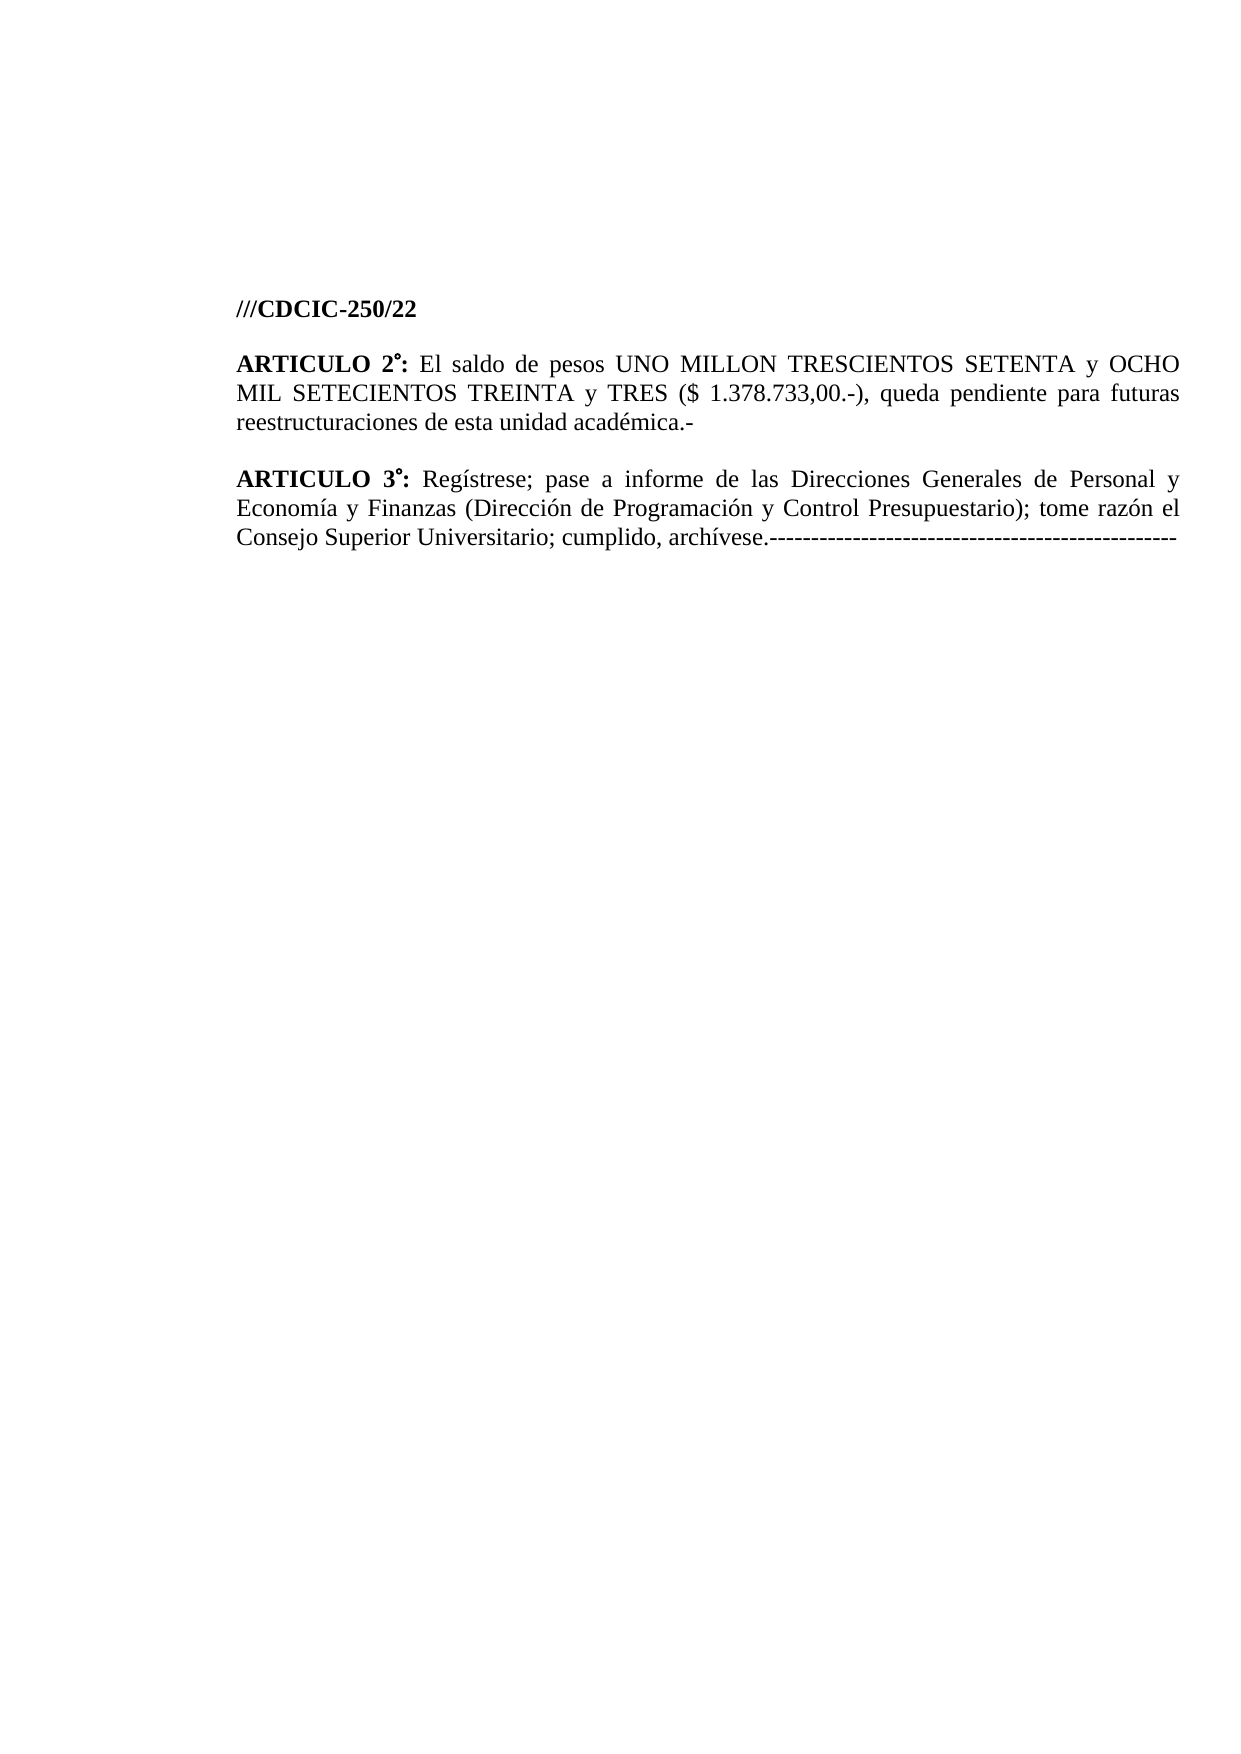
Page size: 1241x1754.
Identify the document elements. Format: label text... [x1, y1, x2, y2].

text ///CDCIC-250/22 [236, 295, 1181, 322]
text ARTICULO 3: Regístrese; pase a informe de las Direcciones Generales de Personal y Economía y Finanzas (Dirección de Programación y Control Presupuestario); tome razón el Consejo Superior Universitario; cumplido, archívese.------------------------------------------------- [236, 464, 1181, 551]
text ARTICULO 2: El saldo de pesos UNO MILLON TRESCIENTOS SETENTA y OCHO MIL SETECIENTOS TREINTA y TRES ($ 1.378.733,00.-), queda pendiente para futuras reestructuraciones de esta unidad académica.- [236, 349, 1181, 436]
